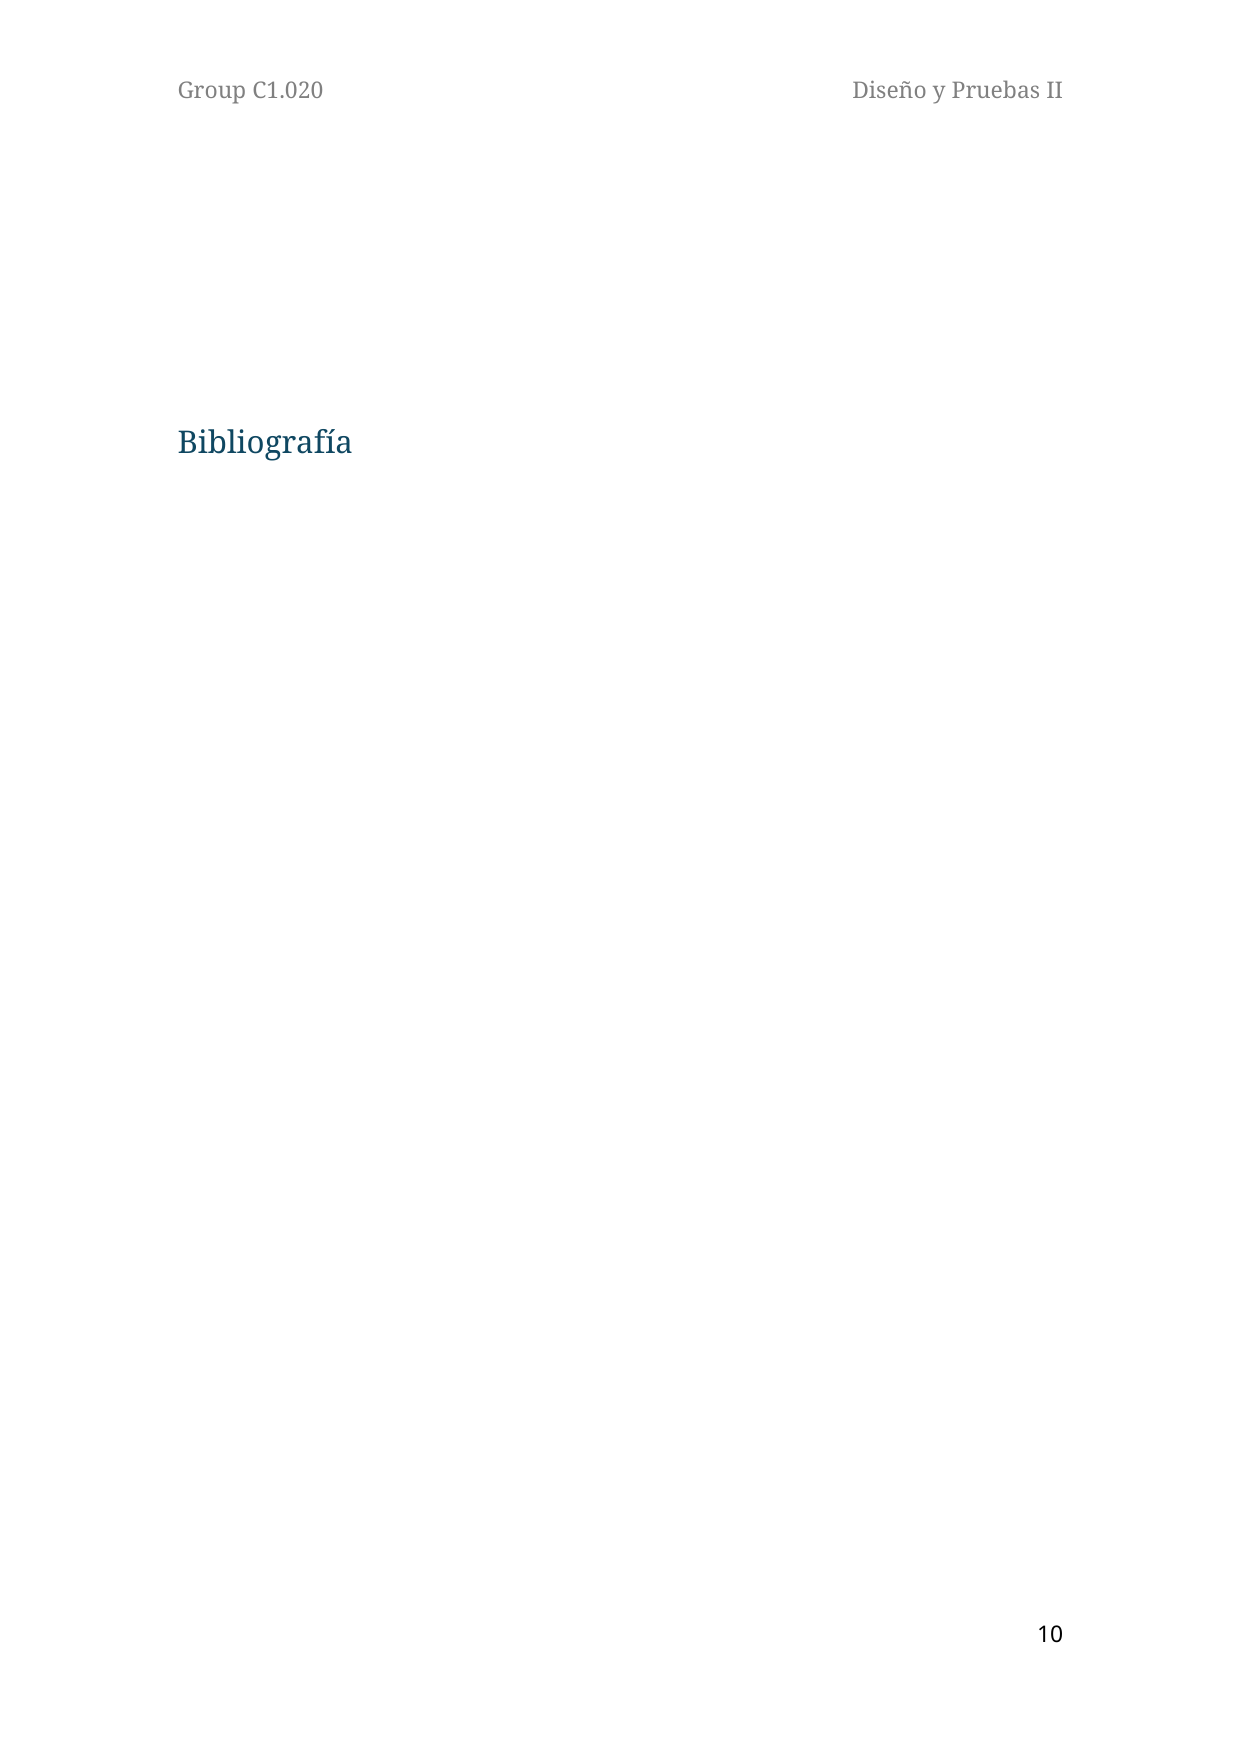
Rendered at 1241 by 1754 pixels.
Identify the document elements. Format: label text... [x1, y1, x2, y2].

subtitle Bibliografía [177, 421, 1063, 463]
